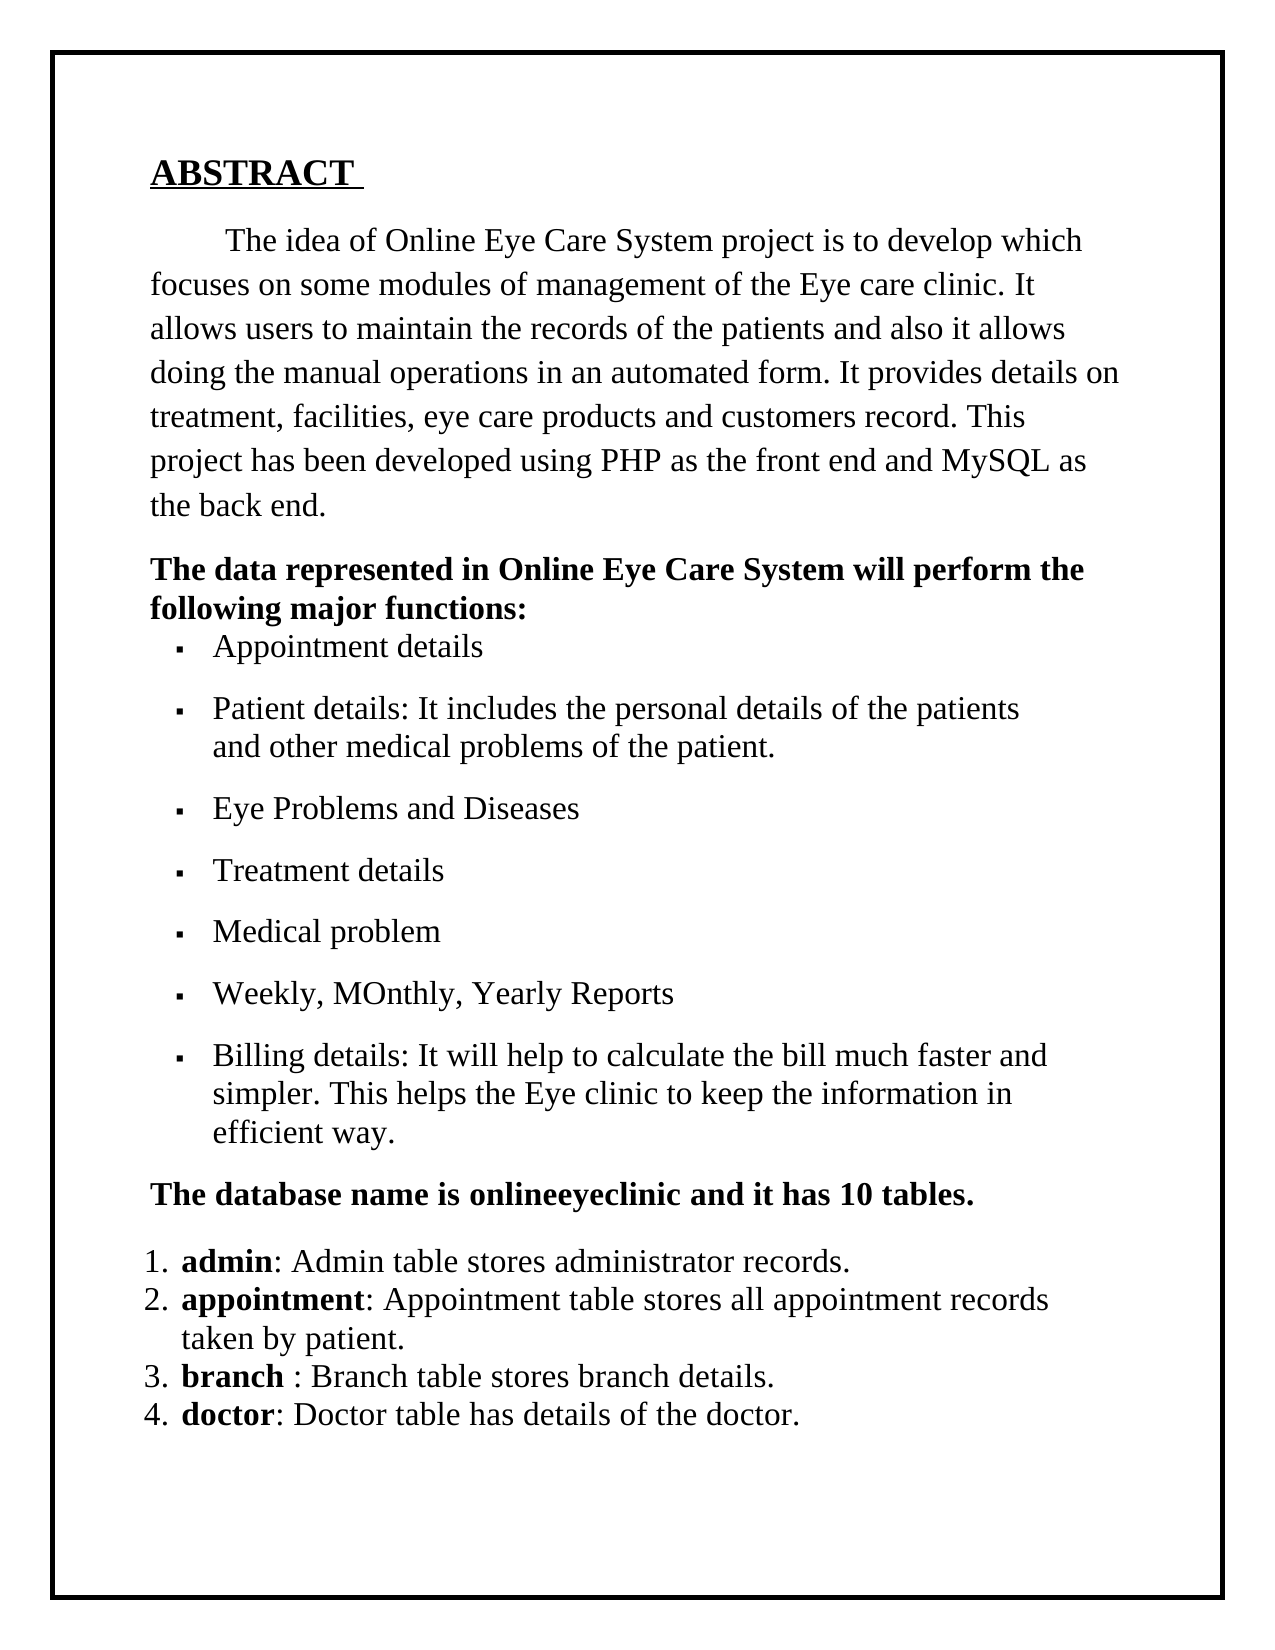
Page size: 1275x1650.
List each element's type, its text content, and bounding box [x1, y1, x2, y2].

list admin: Admin table stores administrator records. [144, 1241, 1125, 1279]
list Treatment details [175, 850, 1062, 888]
list Patient details: It includes the personal details of the patients and other medical problems of the patient. [175, 688, 1062, 765]
text The data represented in Online Eye Care System will perform the following major functions: [150, 550, 1125, 626]
list Eye Problems and Diseases [175, 788, 1062, 827]
text ABSTRACT [150, 150, 1125, 193]
list doctor: Doctor table has details of the doctor. [144, 1394, 1125, 1433]
list branch : Branch table stores branch details. [144, 1356, 1125, 1394]
list Medical problem [175, 912, 1062, 950]
list Billing details: It will help to calculate the bill much faster and simpler. This helps the Eye clinic to keep the information in efficient way. [175, 1035, 1062, 1150]
text The idea of Online Eye Care System project is to develop which focuses on some modules of management of the Eye care clinic. It allows users to maintain the records of the patients and also it allows doing the manual operations in an automated form. It provides details on treatment, facilities, eye care products and customers record. This project has been developed using PHP as the front end and MySQL as the back end. [150, 220, 1125, 523]
text The database name is onlineeyeclinic and it has 10 tables. [150, 1174, 1125, 1212]
list Appointment details [175, 626, 1062, 665]
list Weekly, MOnthly, Yearly Reports [175, 973, 1062, 1012]
list appointment: Appointment table stores all appointment records taken by patient. [144, 1279, 1125, 1356]
